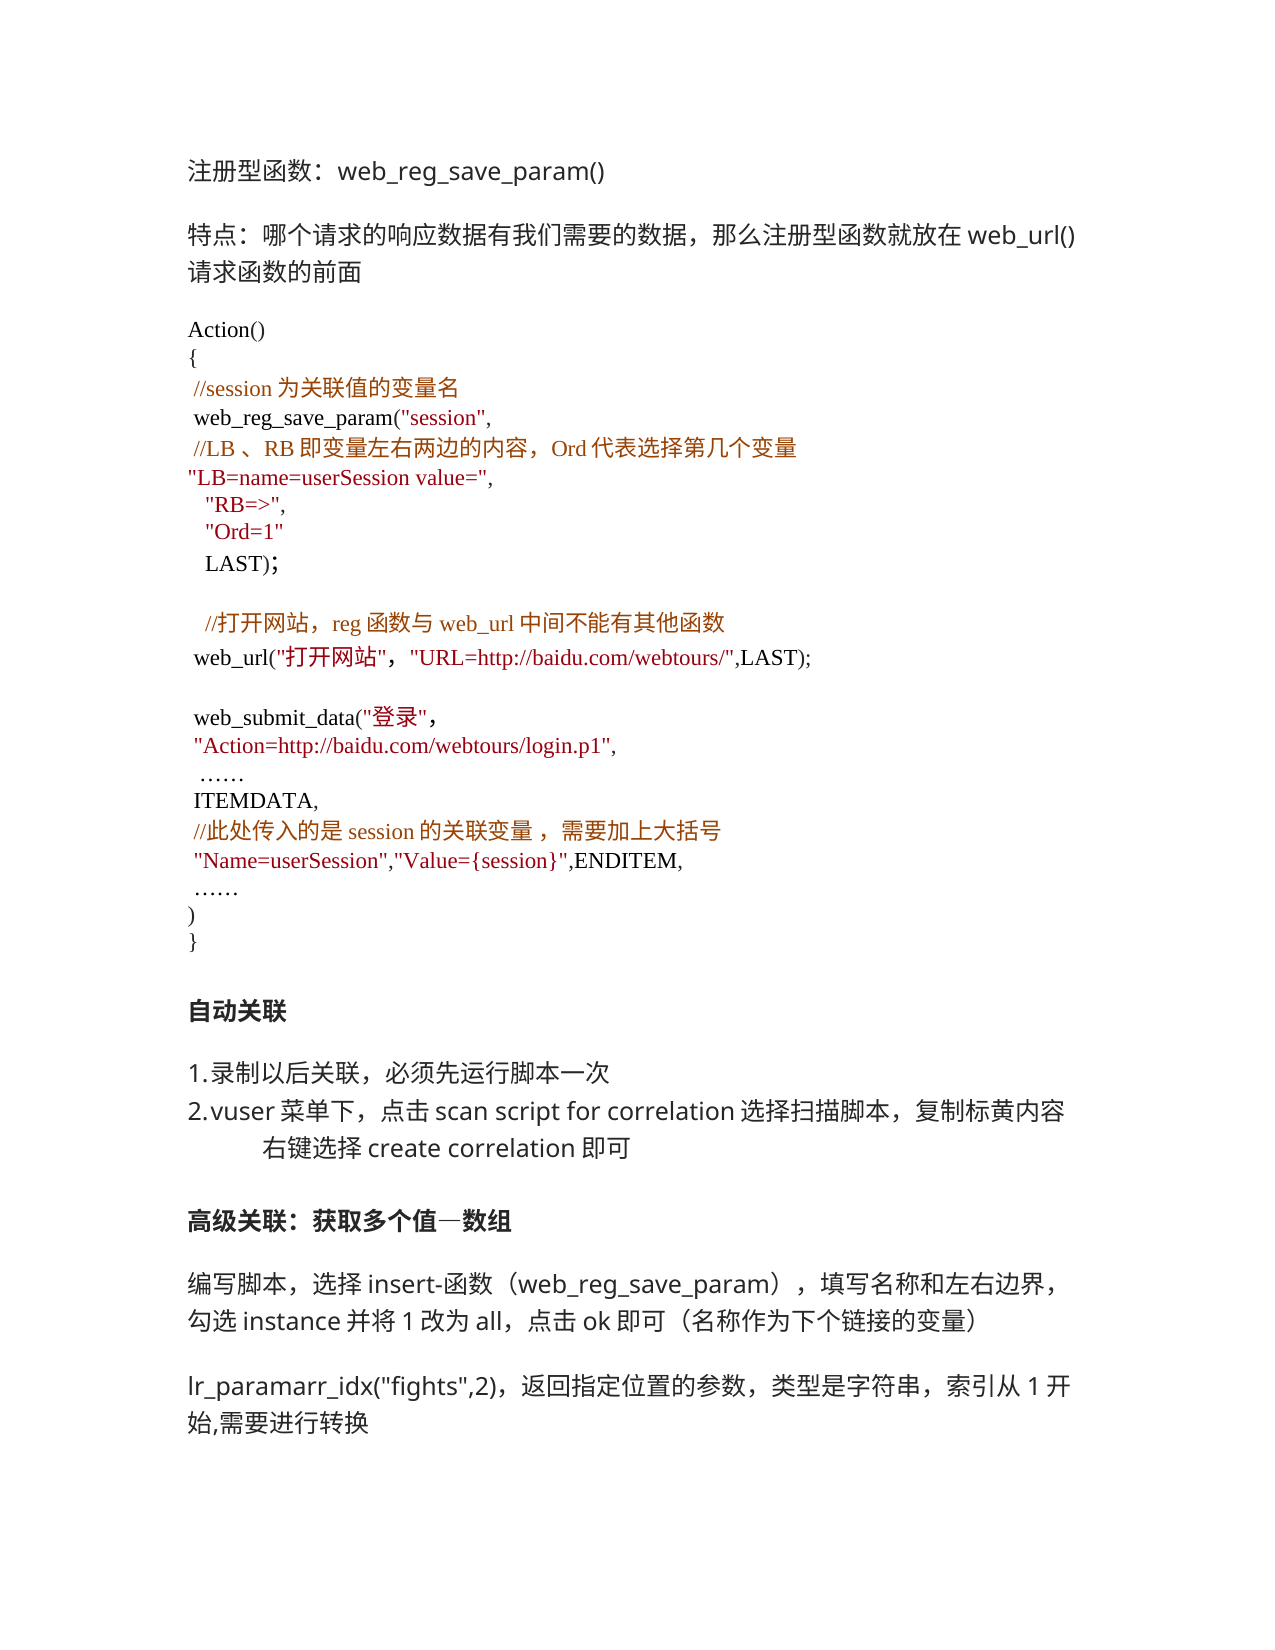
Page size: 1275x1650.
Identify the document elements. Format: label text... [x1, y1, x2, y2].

text 高级关联：获取多个值—数组 [187, 1194, 1087, 1238]
text //LB 、RB即变量左右两边的内容，Ord代表选择第几个变量 [187, 430, 1087, 463]
text 编写脚本，选择insert-函数（web_reg_save_param），填写名称和左右边界，勾选instance并将1改为all，点击ok即可（名称作为下个链接的变量） [187, 1263, 1087, 1338]
text //打开网站，reg函数与web_url中间不能有其他函数 [187, 605, 1087, 638]
text Action() [187, 316, 1087, 343]
text …… [187, 759, 1087, 786]
text "LB=name=userSession value=", [187, 463, 1087, 491]
text ) [187, 901, 1087, 928]
text //此处传入的是session的关联变量 ，需要加上大括号 [187, 813, 1087, 846]
text "Action=http://baidu.com/webtours/login.p1", [187, 732, 1087, 759]
text ITEMDATA, [187, 786, 1087, 813]
text "RB=>", [187, 491, 1087, 518]
list vuser菜单下，点击scan script for correlation选择扫描脚本，复制标黄内容右键选择create correlation即可 [187, 1090, 1087, 1165]
text 自动关联 [187, 984, 1087, 1028]
text { [187, 343, 1087, 370]
text 注册型函数：web_reg_save_param() [187, 150, 1087, 187]
text "Ord=1" [187, 518, 1087, 545]
text web_submit_data("登录"， [187, 699, 1087, 732]
text "Name=userSession","Value={session}",ENDITEM, [187, 846, 1087, 873]
text web_reg_save_param("session", [187, 403, 1087, 430]
text lr_paramarr_idx("fights",2)，返回指定位置的参数，类型是字符串，索引从1开始,需要进行转换 [187, 1365, 1087, 1440]
text …… [187, 873, 1087, 901]
text } [187, 928, 1087, 955]
text LAST)； [187, 545, 1087, 578]
text //session为关联值的变量名 [187, 370, 1087, 403]
list 录制以后关联，必须先运行脚本一次 [187, 1053, 1087, 1090]
text web_url("打开网站"，"URL=http://baidu.com/webtours/",LAST); [187, 638, 1087, 672]
text 特点：哪个请求的响应数据有我们需要的数据，那么注册型函数就放在web_url()请求函数的前面 [187, 214, 1087, 289]
